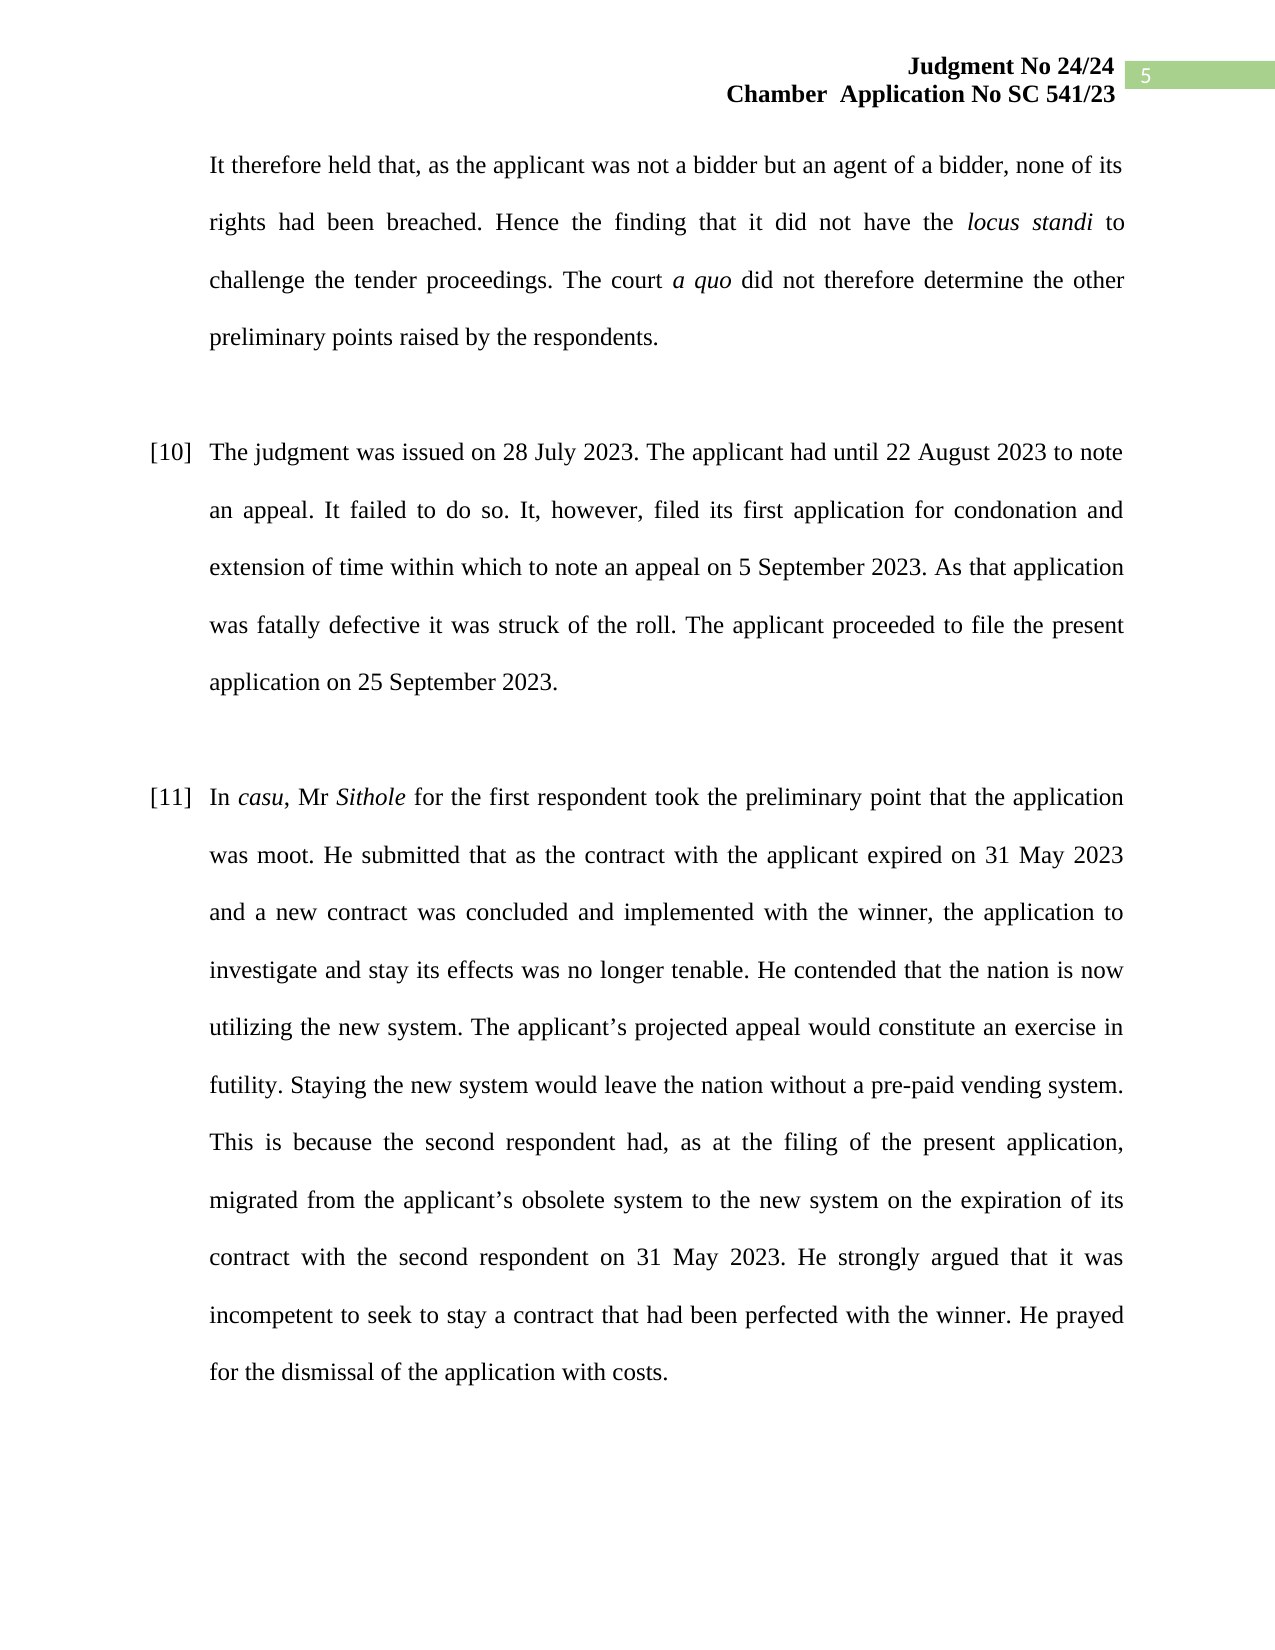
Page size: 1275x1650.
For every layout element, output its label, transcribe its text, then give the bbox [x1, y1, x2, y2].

text It therefore held that, as the applicant was not a bidder but an agent of a bidder, none of its rights had been breached. Hence the finding that it did not have the locus standi to challenge the tender proceedings. The court a quo did not therefore determine the other preliminary points raised by the respondents. [209, 150, 1125, 351]
text [10] The judgment was issued on 28 July 2023. The applicant had until 22 August 2023 to note an appeal. It failed to do so. It, however, filed its first application for condonation and extension of time within which to note an appeal on 5 September 2023. As that application was fatally defective it was struck of the roll. The applicant proceeded to file the present application on 25 September 2023. [150, 437, 1125, 696]
text [11] In casu, Mr Sithole for the first respondent took the preliminary point that the application was moot. He submitted that as the contract with the applicant expired on 31 May 2023 and a new contract was concluded and implemented with the winner, the application to investigate and stay its effects was no longer tenable. He contended that the nation is now utilizing the new system. The applicant’s projected appeal would constitute an exercise in futility. Staying the new system would leave the nation without a pre-paid vending system. This is because the second respondent had, as at the filing of the present application, migrated from the applicant’s obsolete system to the new system on the expiration of its contract with the second respondent on 31 May 2023. He strongly argued that it was incompetent to seek to stay a contract that had been perfected with the winner. He prayed for the dismissal of the application with costs. [150, 782, 1125, 1386]
